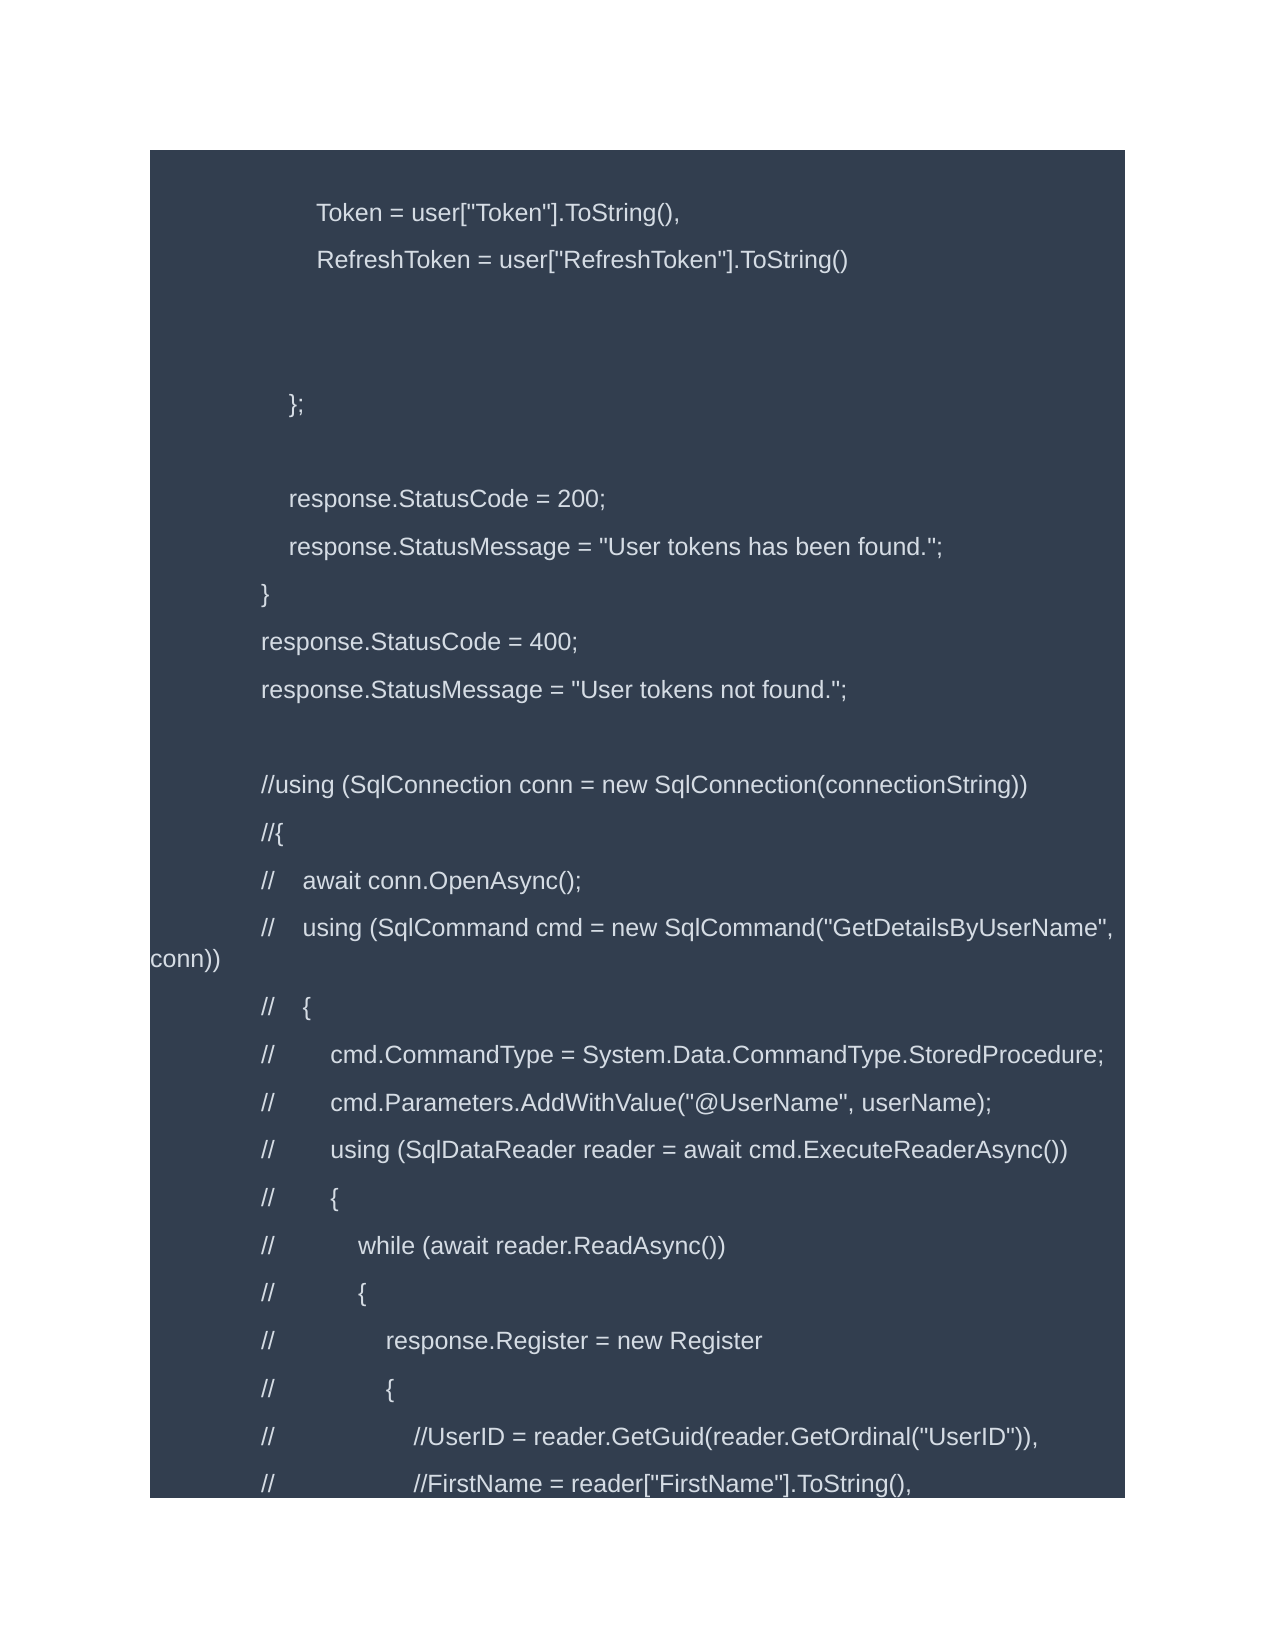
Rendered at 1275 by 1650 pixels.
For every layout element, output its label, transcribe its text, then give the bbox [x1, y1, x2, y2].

text // { [150, 1374, 1125, 1402]
text response.StatusCode = 400; [150, 627, 1125, 656]
text }; [150, 388, 1125, 417]
text // cmd.Parameters.AddWithValue("@UserName", userName); [150, 1087, 1125, 1116]
text Token = user["Token"].ToString(), [150, 198, 1125, 226]
text // using (SqlDataReader reader = await cmd.ExecuteReaderAsync()) [150, 1135, 1125, 1164]
text // using (SqlCommand cmd = new SqlCommand("GetDetailsByUserName", conn)) [150, 913, 1125, 973]
text // //UserID = reader.GetGuid(reader.GetOrdinal("UserID")), [150, 1421, 1125, 1450]
text // { [150, 1278, 1125, 1307]
text //{ [150, 818, 1125, 847]
text // await conn.OpenAsync(); [150, 866, 1125, 894]
text RefreshToken = user["RefreshToken"].ToString() [150, 245, 1125, 274]
text response.StatusMessage = "User tokens not found."; [150, 675, 1125, 703]
text response.StatusCode = 200; [150, 484, 1125, 513]
text // { [150, 1183, 1125, 1212]
text //using (SqlConnection conn = new SqlConnection(connectionString)) [150, 770, 1125, 799]
text // //FirstName = reader["FirstName"].ToString(), [150, 1469, 1125, 1498]
text // while (await reader.ReadAsync()) [150, 1231, 1125, 1259]
text // response.Register = new Register [150, 1326, 1125, 1355]
text // { [150, 992, 1125, 1021]
text } [150, 579, 1125, 608]
text response.StatusMessage = "User tokens has been found."; [150, 532, 1125, 560]
text // cmd.CommandType = System.Data.CommandType.StoredProcedure; [150, 1040, 1125, 1068]
